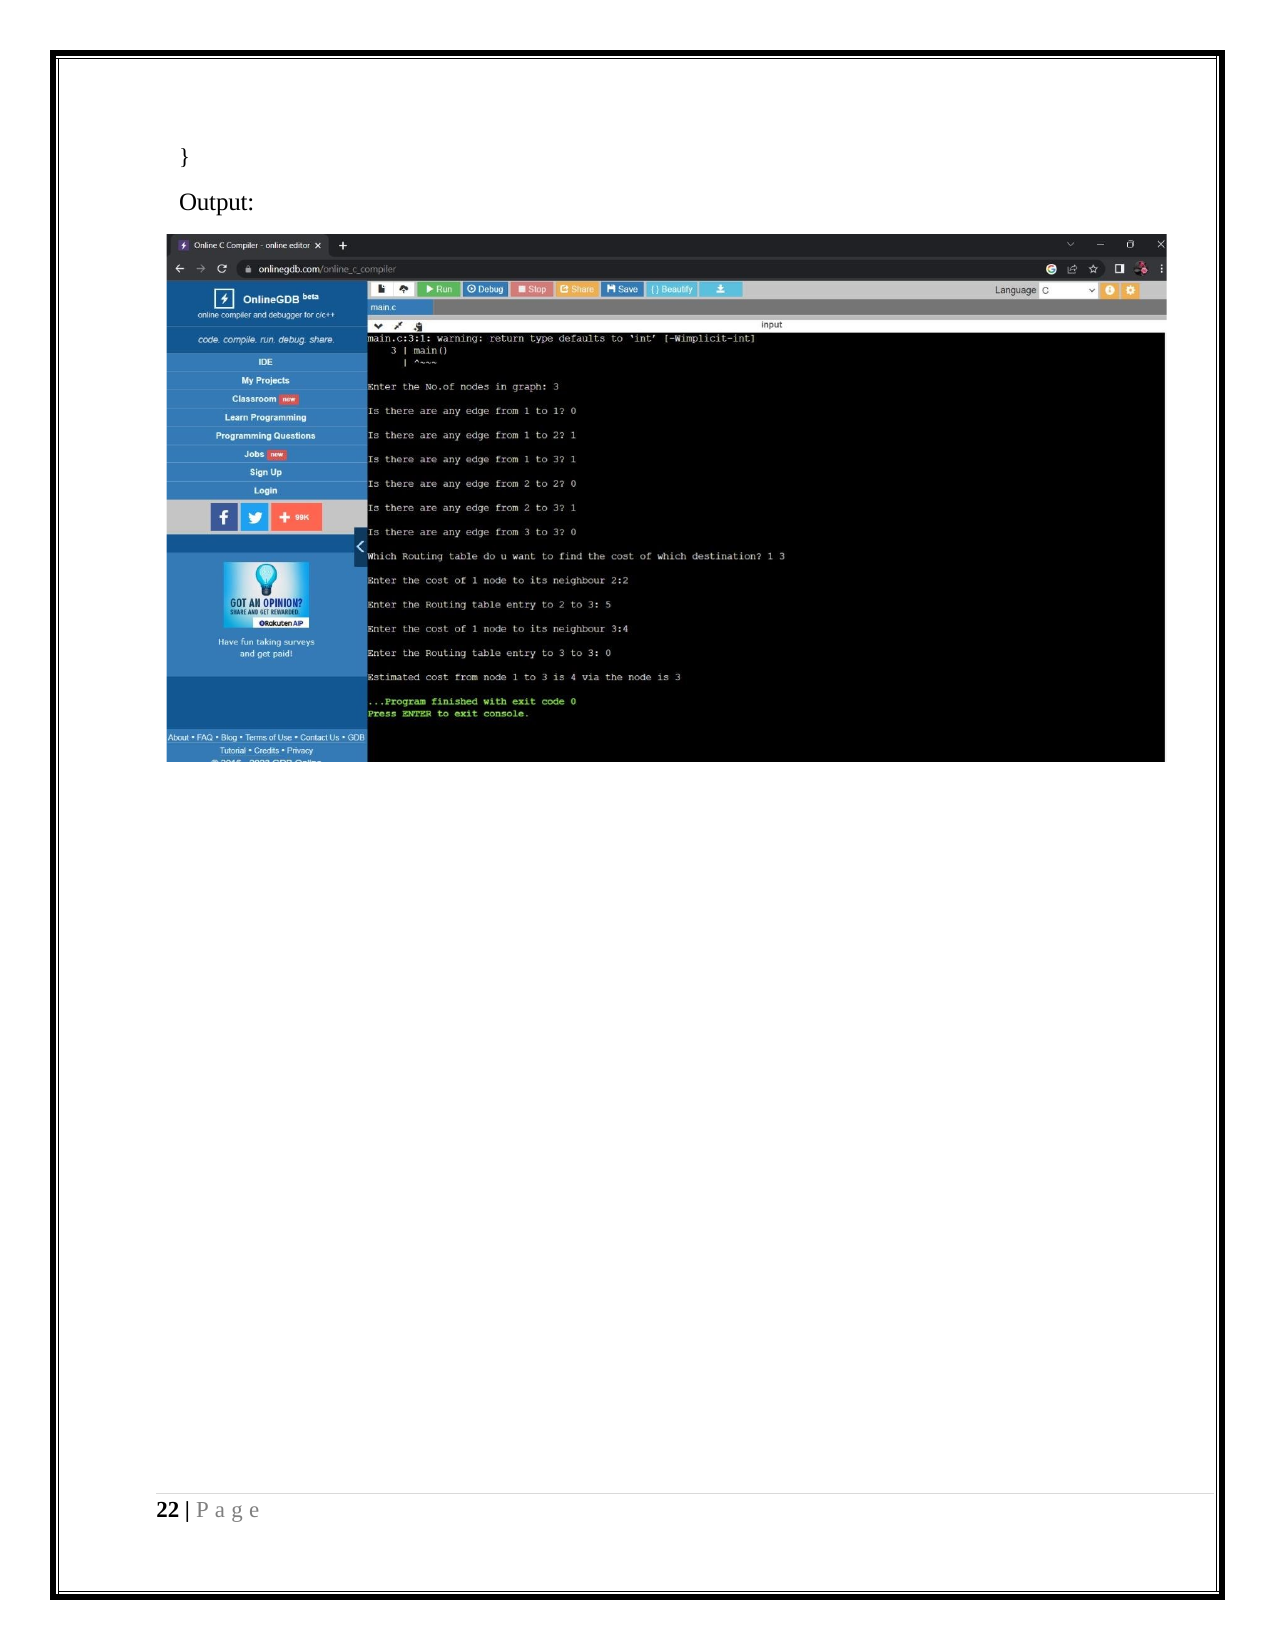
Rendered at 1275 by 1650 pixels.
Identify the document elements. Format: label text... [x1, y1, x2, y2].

text Output: [179, 187, 1214, 216]
text } [179, 143, 1214, 169]
picture [166, 234, 1167, 762]
